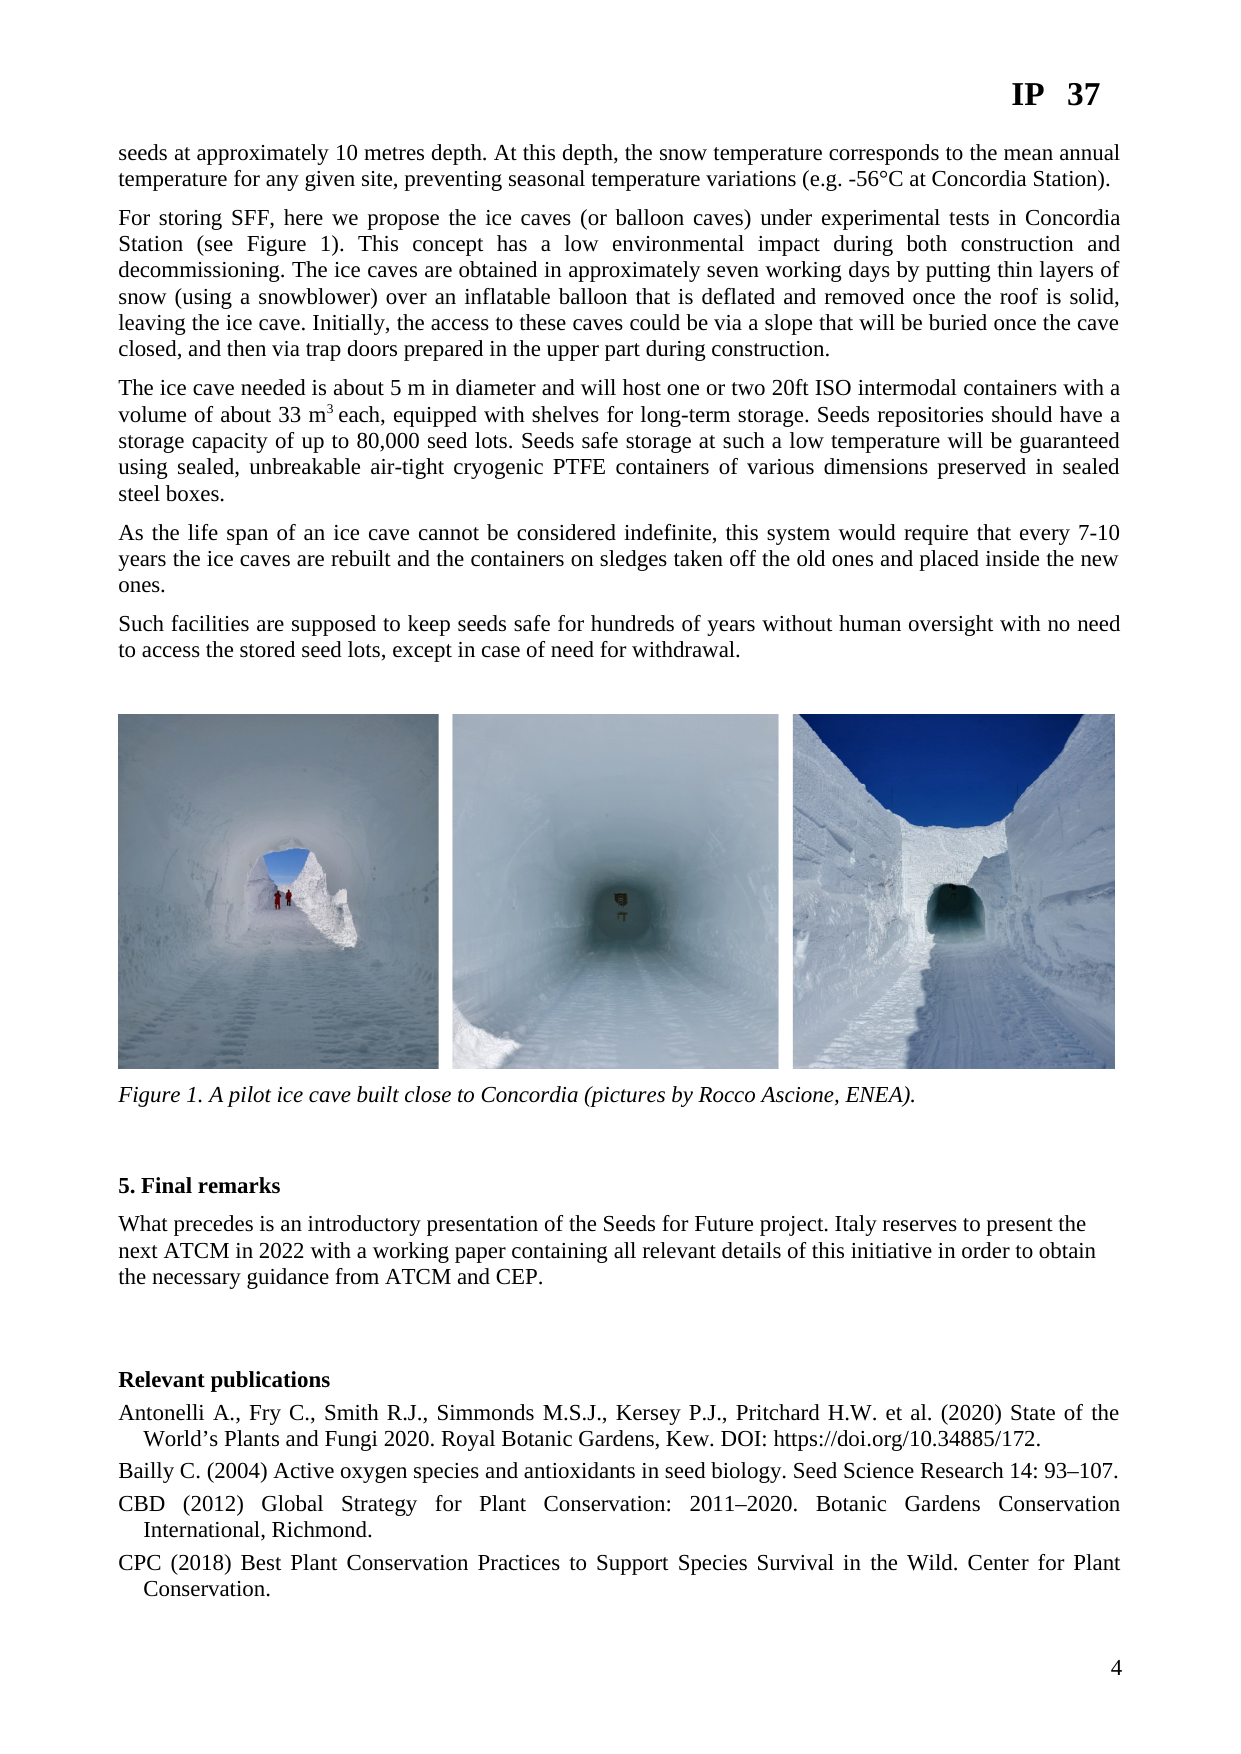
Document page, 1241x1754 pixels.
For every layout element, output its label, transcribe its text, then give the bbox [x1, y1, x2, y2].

text The ice cave needed is about 5 m in diameter and will host one or two 20ft ISO intermodal containers with a volume of about 33 m3 each, equipped with shelves for long-term storage. Seeds repositories should have a storage capacity of up to 80,000 seed lots. Seeds safe storage at such a low temperature will be guaranteed using sealed, unbreakable air-tight cryogenic PTFE containers of various dimensions preserved in sealed steel boxes. [118, 374, 1122, 506]
subtitle 5. Final remarks [118, 1172, 1122, 1198]
text CPC (2018) Best Plant Conservation Practices to Support Species Survival in the Wild. Center for Plant Conservation. [118, 1549, 1122, 1602]
text As the life span of an ice cave cannot be considered indefinite, this system would require that every 7-10 years the ice caves are rebuilt and the containers on sledges taken off the old ones and placed inside the new ones. [118, 519, 1122, 598]
text For storing SFF, here we propose the ice caves (or balloon caves) under experimental tests in Concordia Station (see Figure 1). This concept has a low environmental impact during both construction and decommissioning. The ice caves are obtained in approximately seven working days by putting thin layers of snow (using a snowblower) over an inflatable balloon that is deflated and removed once the roof is solid, leaving the ice cave. Initially, the access to these caves could be via a slope that will be buried once the cave closed, and then via trap doors prepared in the upper part during construction. [118, 204, 1122, 362]
text Such facilities are supposed to keep seeds safe for hundreds of years without human oversight with no need to access the stored seed lots, except in case of need for withdrawal. [118, 610, 1122, 663]
text Figure 1. A pilot ice cave built close to Concordia (pictures by Rocco Ascione, ENEA). [118, 1081, 1122, 1108]
subtitle Relevant publications [118, 1366, 1122, 1392]
text CBD (2012) Global Strategy for Plant Conservation: 2011–2020. Botanic Gardens Conservation International, Richmond. [118, 1490, 1122, 1543]
text Bailly C. (2004) Active oxygen species and antioxidants in seed biology. Seed Science Research 14: 93–107. [118, 1457, 1122, 1484]
text What precedes is an introductory presentation of the Seeds for Future project. Italy reserves to present the next ATCM in 2022 with a working paper containing all relevant details of this initiative in order to obtain the necessary guidance from ATCM and CEP. [118, 1211, 1122, 1289]
text Antonelli A., Fry C., Smith R.J., Simmonds M.S.J., Kersey P.J., Pritchard H.W. et al. (2020) State of the World’s Plants and Fungi 2020. Royal Botanic Gardens, Kew. DOI: https://doi.org/10.34885/172. [118, 1398, 1122, 1451]
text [118, 138, 1122, 191]
